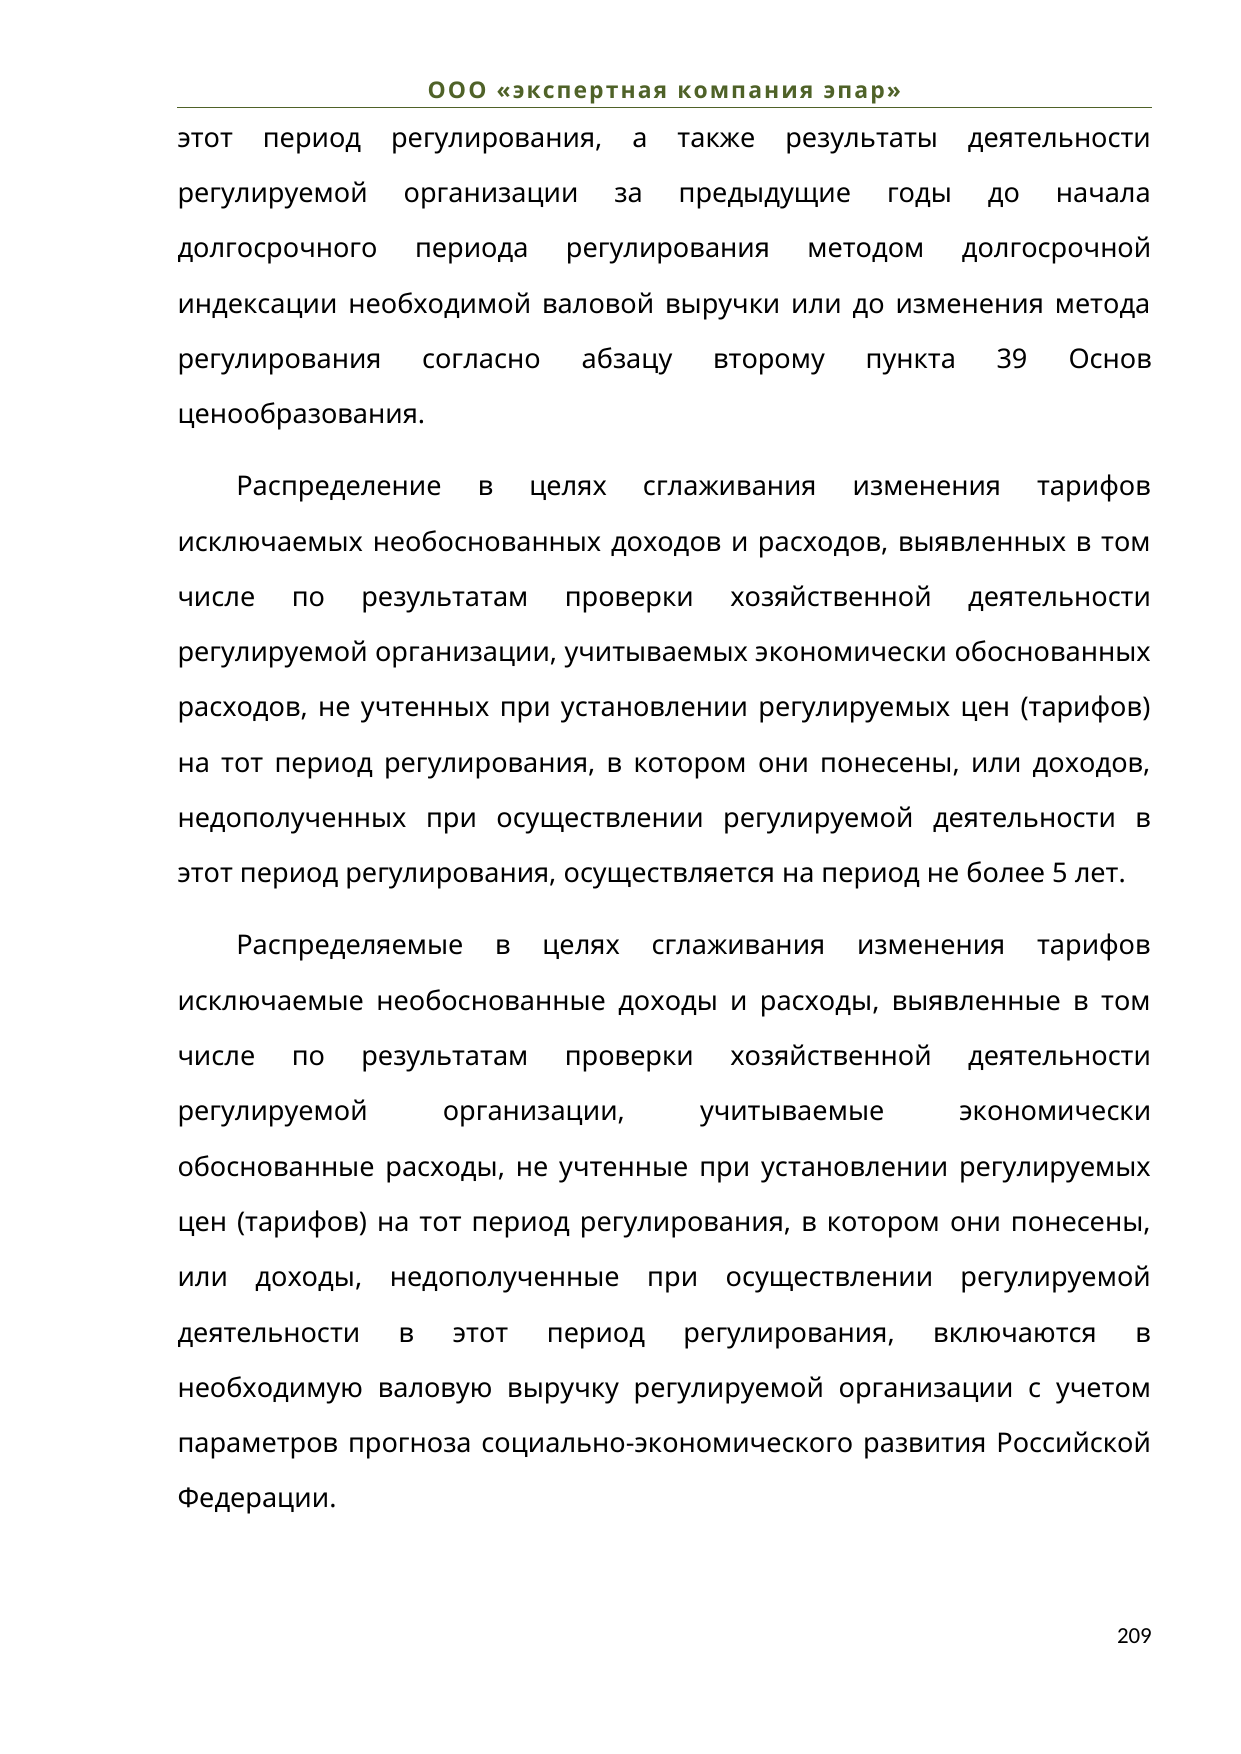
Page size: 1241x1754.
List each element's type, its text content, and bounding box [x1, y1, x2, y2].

text Распределение в целях сглаживания изменения тарифов исключаемых необоснованных доходов и расходов, выявленных в том числе по результатам проверки хозяйственной деятельности регулируемой организации, учитываемых экономически обоснованных расходов, не учтенных при установлении регулируемых цен (тарифов) на тот период регулирования, в котором они понесены, или доходов, недополученных при осуществлении регулируемой деятельности в этот период регулирования, осуществляется на период не более 5 лет. [177, 467, 1152, 891]
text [177, 118, 1152, 432]
text Распределяемые в целях сглаживания изменения тарифов исключаемые необоснованные доходы и расходы, выявленные в том числе по результатам проверки хозяйственной деятельности регулируемой организации, учитываемые экономически обоснованные расходы, не учтенные при установлении регулируемых цен (тарифов) на тот период регулирования, в котором они понесены, или доходы, недополученные при осуществлении регулируемой деятельности в этот период регулирования, включаются в необходимую валовую выручку регулируемой организации с учетом параметров прогноза социально-экономического развития Российской Федерации. [177, 926, 1152, 1516]
